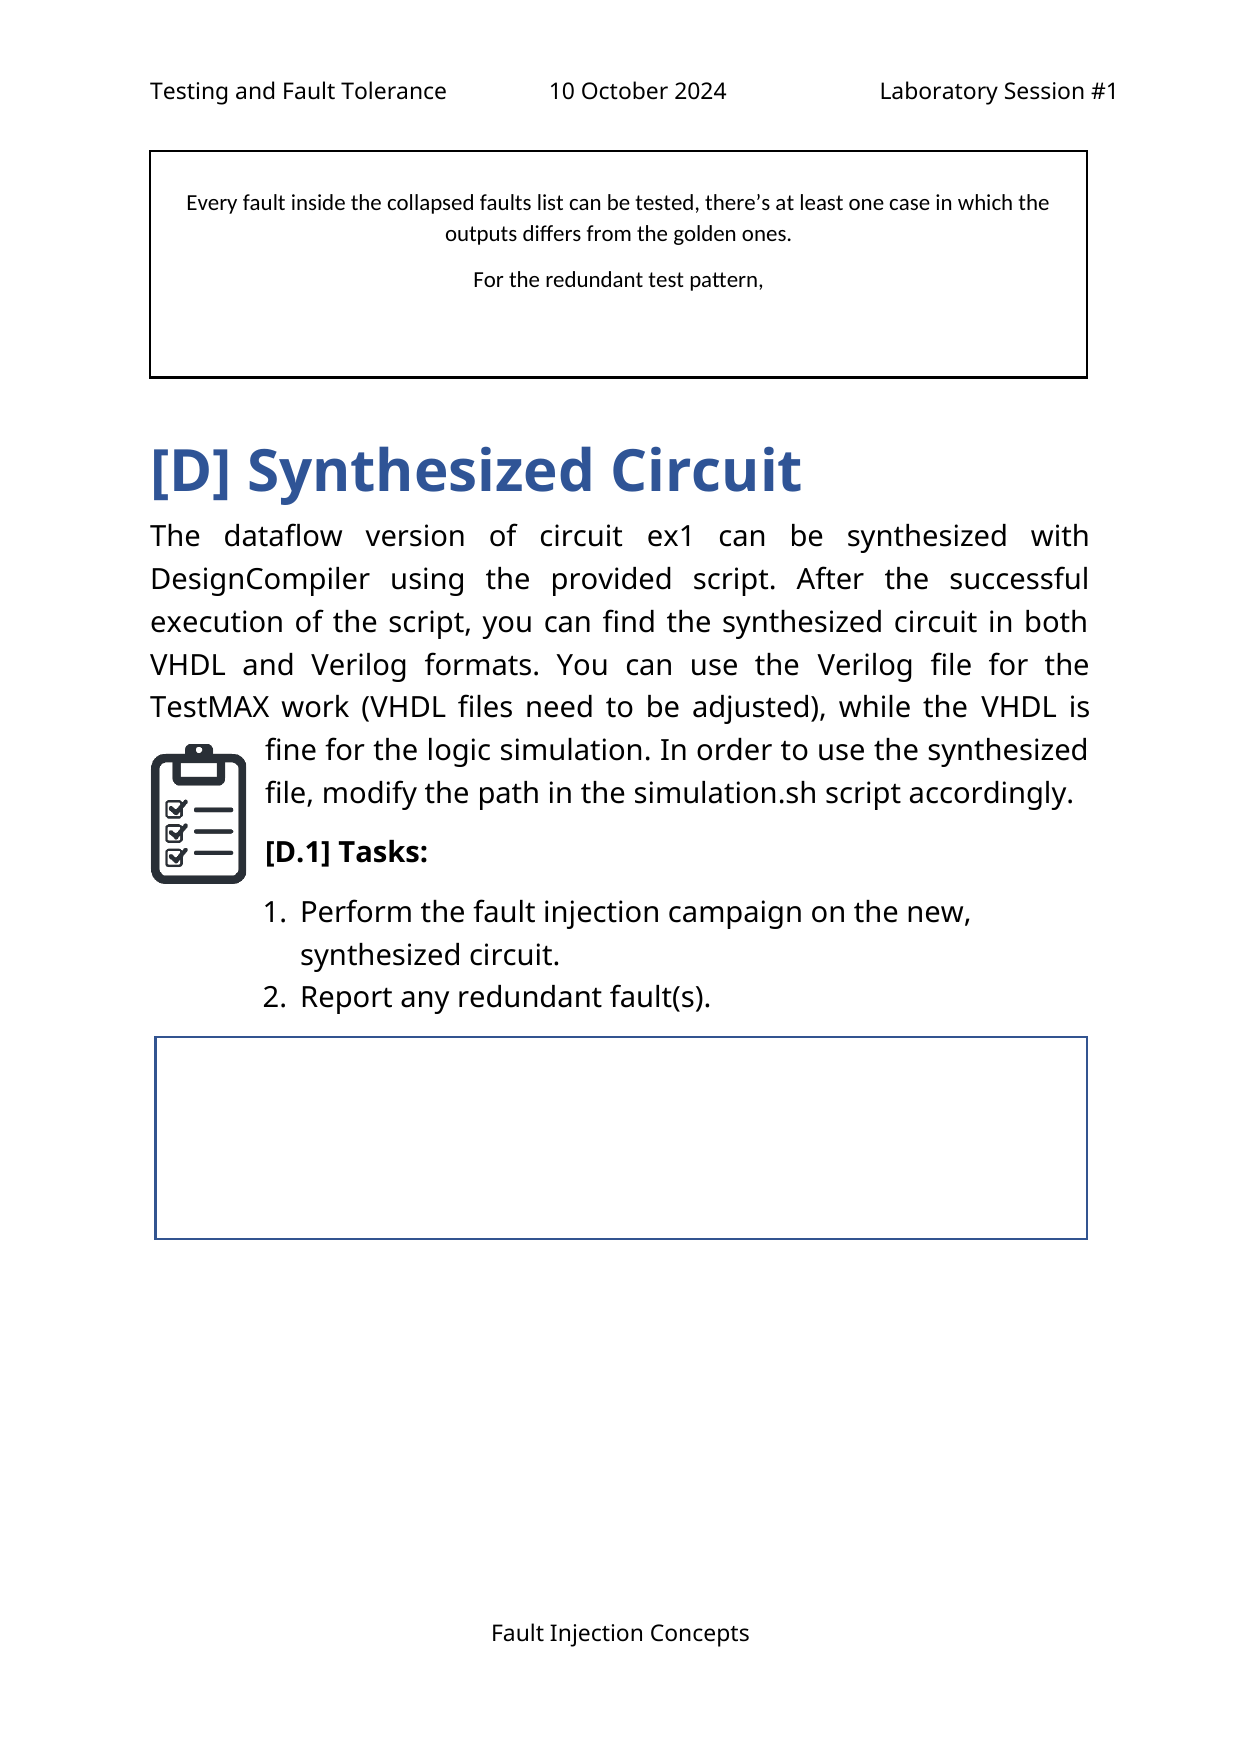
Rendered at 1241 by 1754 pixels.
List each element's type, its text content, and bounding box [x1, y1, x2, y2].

subtitle [D] Synthesized Circuit [150, 429, 1090, 509]
picture [150, 744, 247, 884]
text The dataflow version of circuit ex1 can be synthesized with DesignCompiler using the provided script. After the successful execution of the script, you can find the synthesized circuit in both VHDL and Verilog formats. You can use the Verilog file for the TestMAX work (VHDL files need to be adjusted), while the VHDL is fine for the logic simulation. In order to use the synthesized file, modify the path in the simulation.sh script accordingly. [150, 515, 1090, 812]
list Perform the fault injection campaign on the new, synthesized circuit. [262, 891, 1090, 974]
list Report any redundant fault(s). [262, 977, 1090, 1016]
text [D.1] Tasks: [247, 832, 1090, 871]
